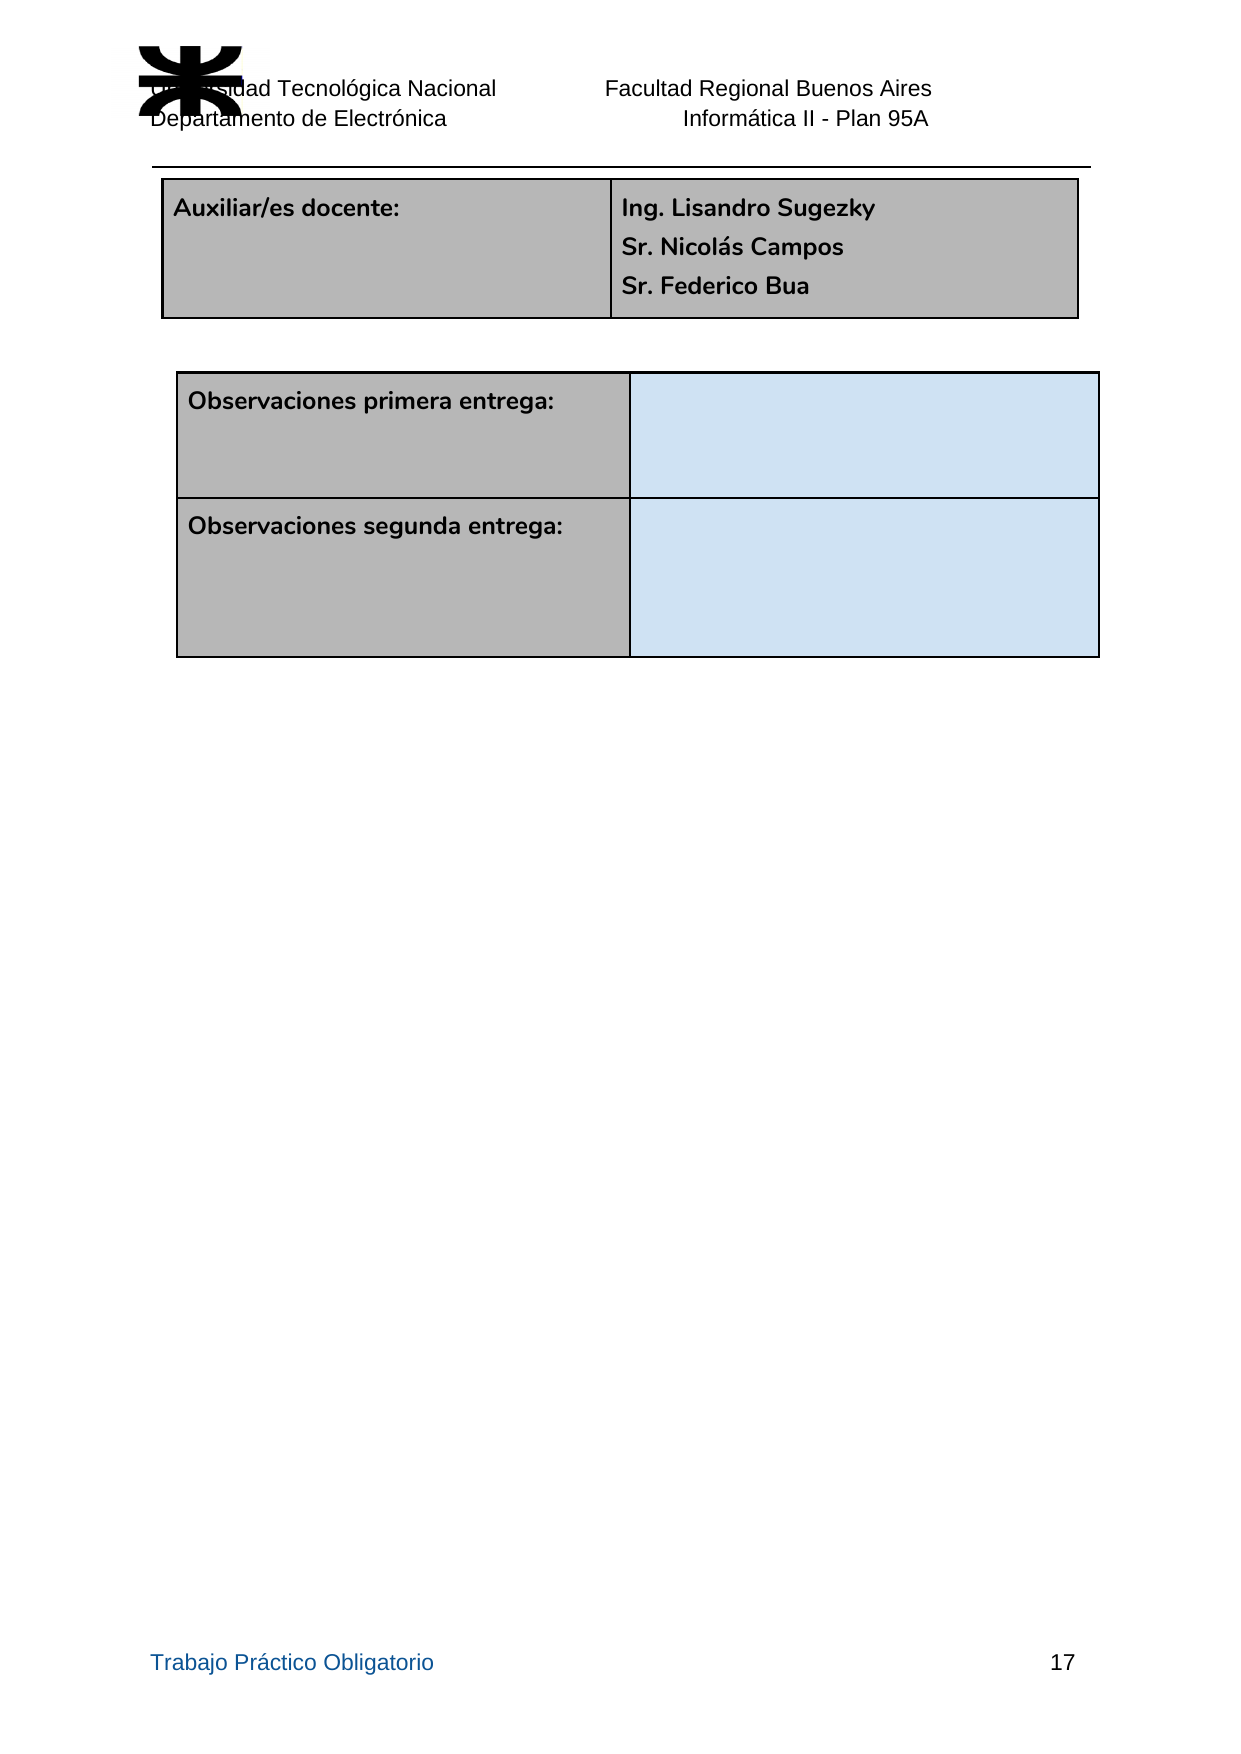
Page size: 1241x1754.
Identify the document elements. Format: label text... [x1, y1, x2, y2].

picture [111, 46, 271, 118]
table_header Integrantes [152, 168, 1091, 330]
table_header [631, 374, 1098, 497]
picture [154, 112, 163, 118]
table_cell [631, 499, 1098, 656]
table_cell Observaciones segunda entrega: [178, 499, 629, 656]
table_header Observaciones primera entrega: [178, 374, 629, 497]
